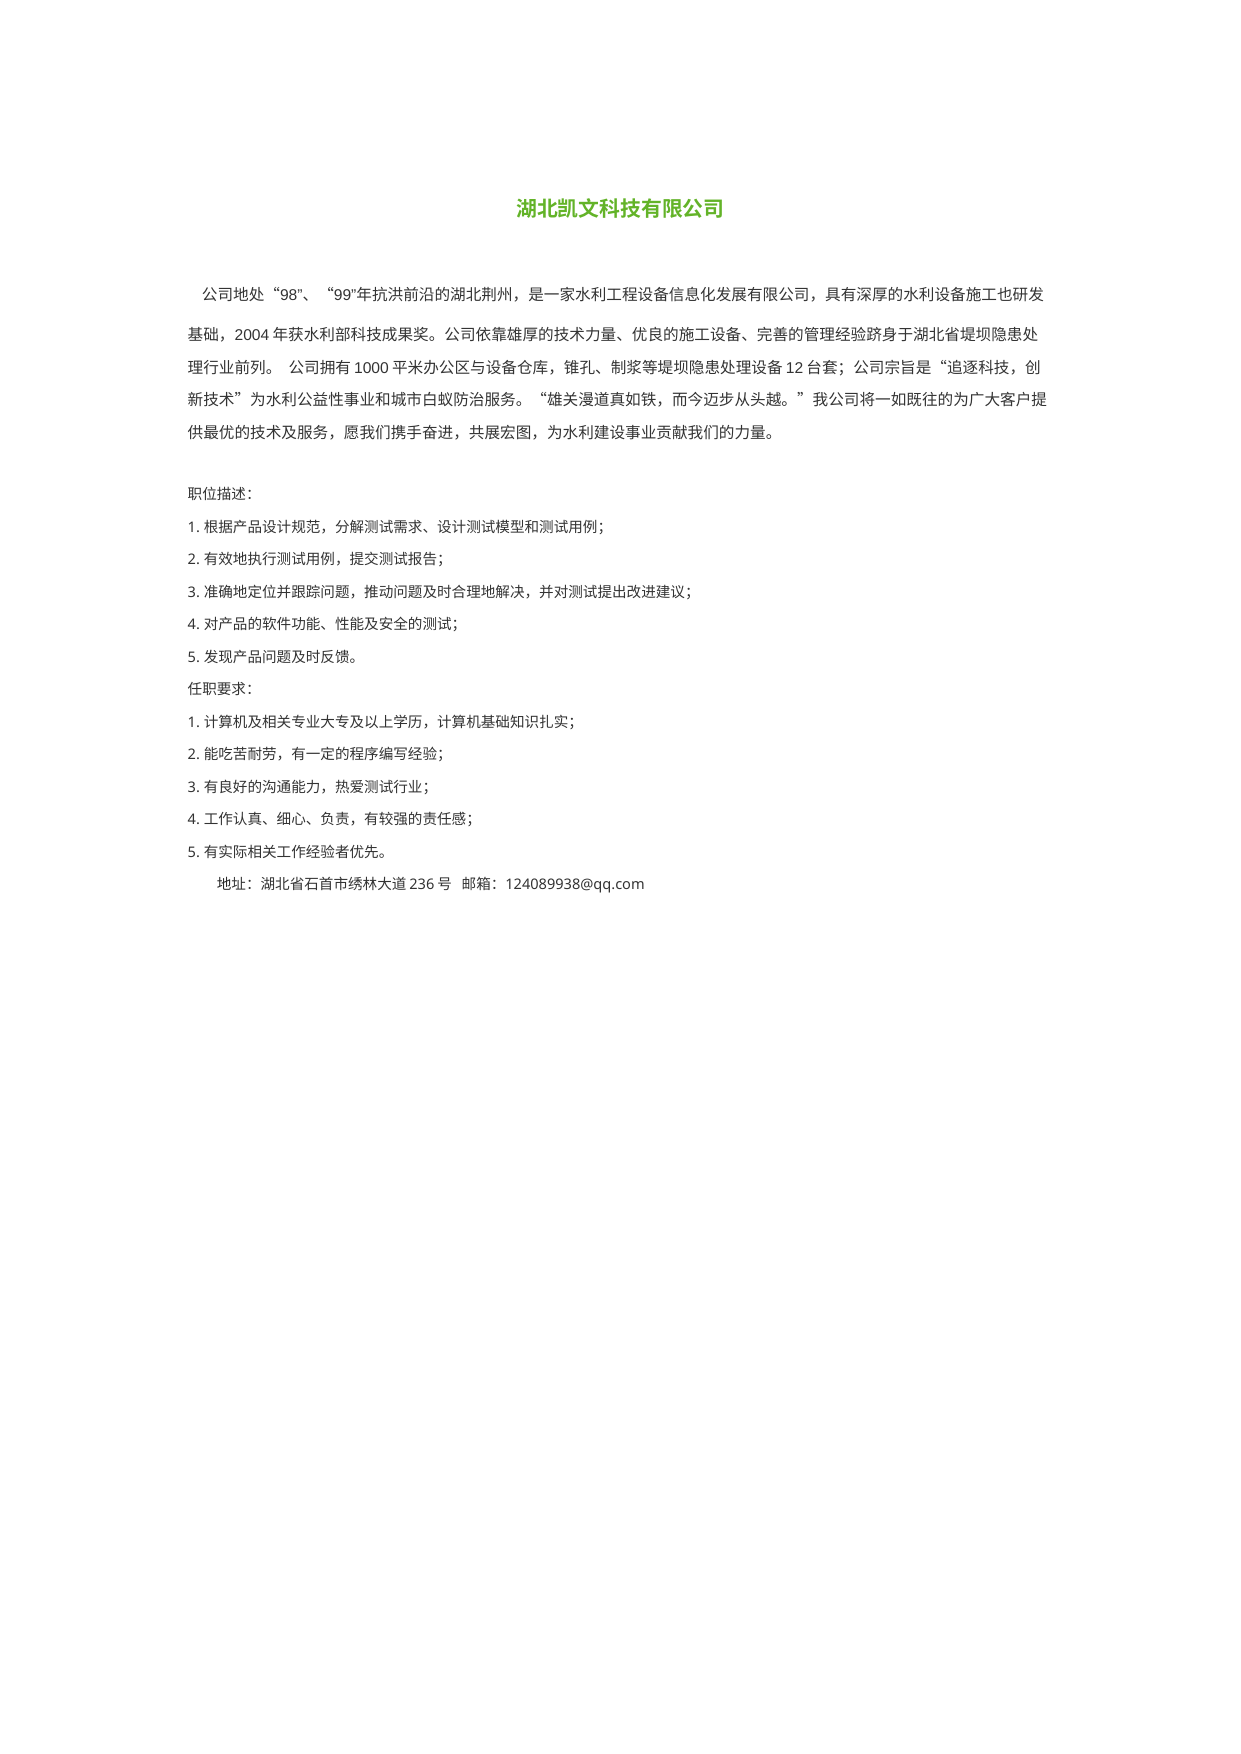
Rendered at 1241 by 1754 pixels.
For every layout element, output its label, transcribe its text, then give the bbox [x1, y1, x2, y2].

text 2. 有效地执行测试用例，提交测试报告； [187, 542, 1053, 574]
text 1. 计算机及相关专业大专及以上学历，计算机基础知识扎实； [187, 704, 1053, 737]
text 4. 工作认真、细心、负责，有较强的责任感； [187, 802, 1053, 834]
text 任职要求： [187, 672, 1053, 704]
text 5. 有实际相关工作经验者优先。 [187, 834, 1053, 867]
text 地址：湖北省石首市绣林大道236号 邮箱：124089938@qq.com [187, 867, 1053, 899]
text 3. 有良好的沟通能力，热爱测试行业； [187, 769, 1053, 802]
text 5. 发现产品问题及时反馈。 [187, 639, 1053, 672]
text 1. 根据产品设计规范，分解测试需求、设计测试模型和测试用例； [187, 509, 1053, 542]
text 湖北凯文科技有限公司 [187, 191, 1053, 224]
text 公司地处“98”、“99”年抗洪前沿的湖北荆州，是一家水利工程设备信息化发展有限公司，具有深厚的水利设备施工也研发基础，2004年获水利部科技成果奖。公司依靠雄厚的技术力量、优良的施工设备、完善的管理经验跻身于湖北省堤坝隐患处理行业前列。 公司拥有1000平米办公区与设备仓库，锥孔、制浆等堤坝隐患处理设备12台套；公司宗旨是“追逐科技，创新技术”为水利公益性事业和城市白蚁防治服务。“雄关漫道真如铁，而今迈步从头越。”我公司将一如既往的为广大客户提供最优的技术及服务，愿我们携手奋进，共展宏图，为水利建设事业贡献我们的力量。 [187, 253, 1053, 448]
text 职位描述： [187, 477, 1053, 509]
text 4. 对产品的软件功能、性能及安全的测试； [187, 607, 1053, 639]
text 3. 准确地定位并跟踪问题，推动问题及时合理地解决，并对测试提出改进建议； [187, 574, 1053, 607]
text 2. 能吃苦耐劳，有一定的程序编写经验； [187, 737, 1053, 769]
